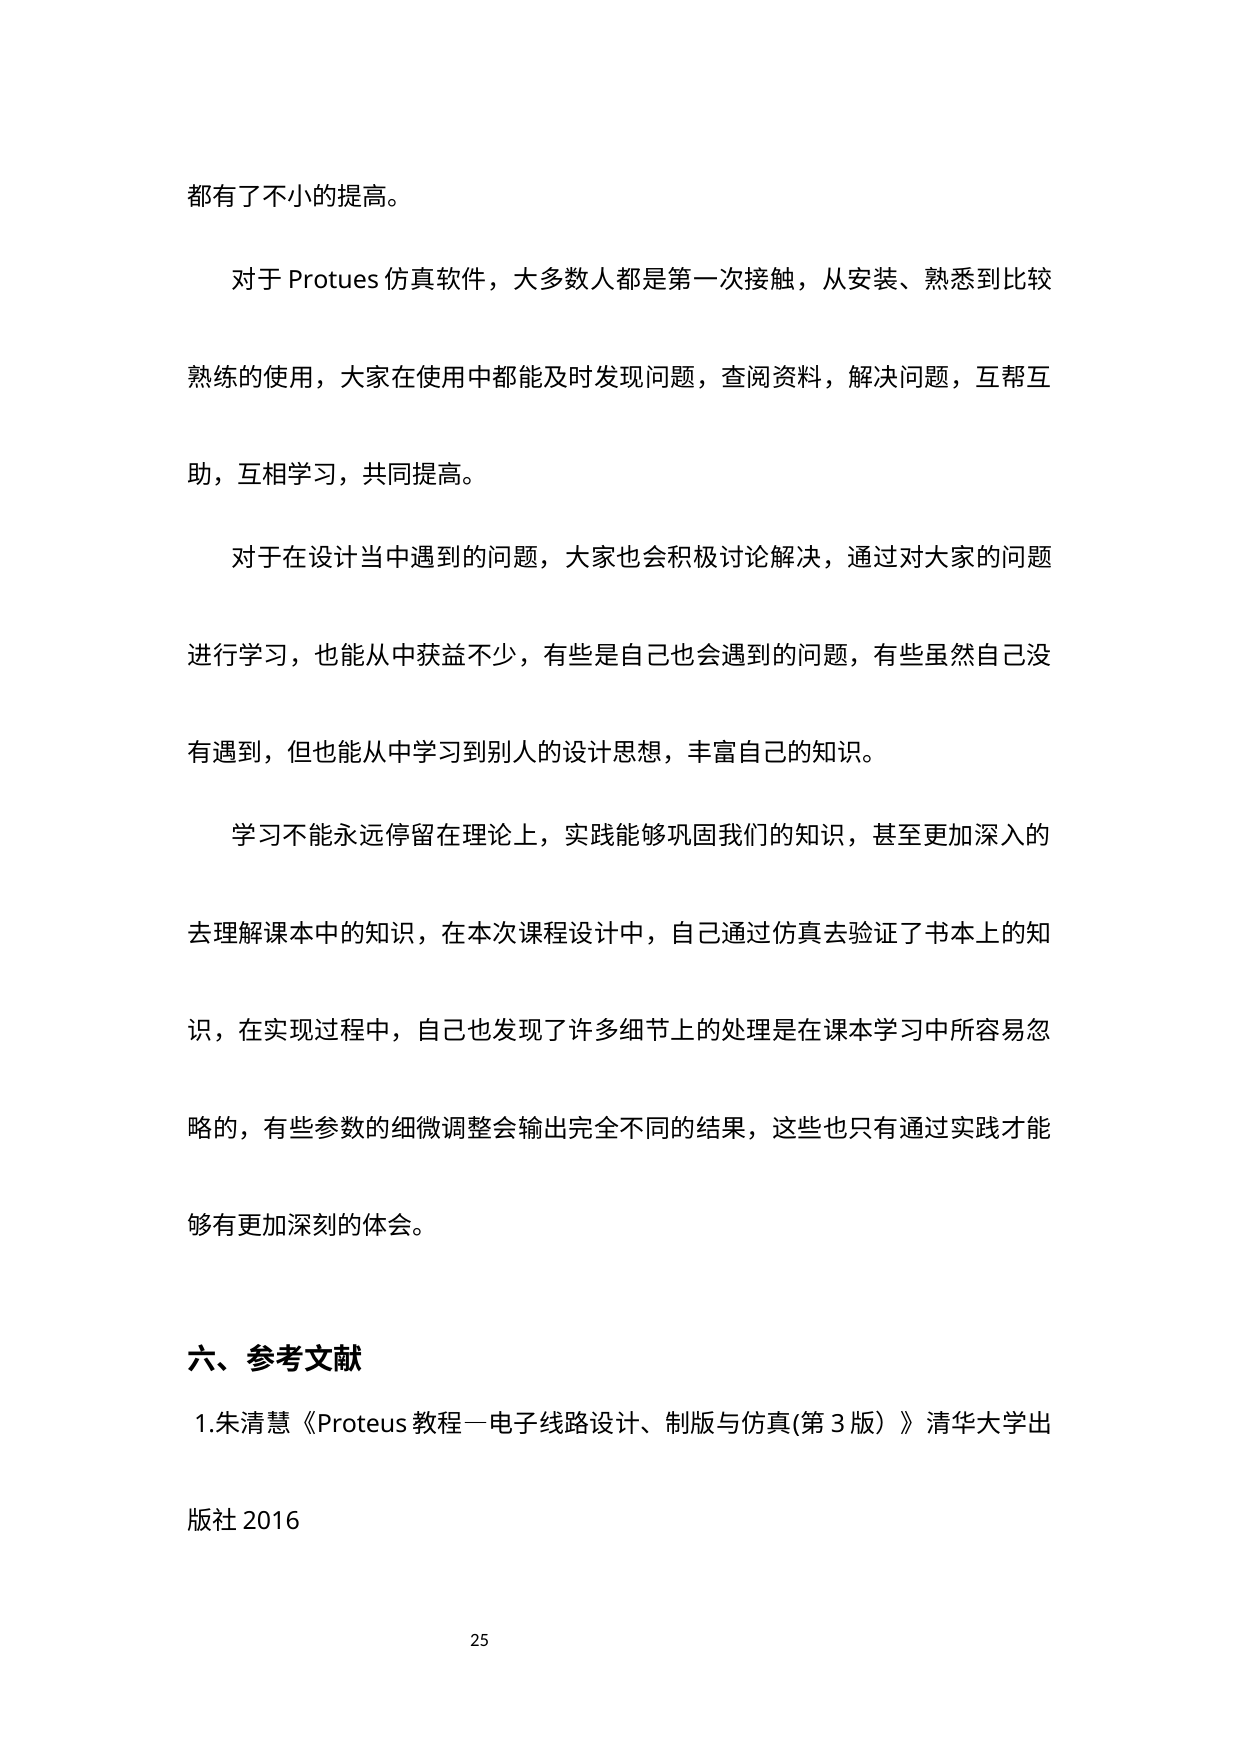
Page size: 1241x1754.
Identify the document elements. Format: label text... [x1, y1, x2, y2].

list 学习不能永远停留在理论上，实践能够巩固我们的知识，甚至更加深入的去理解课本中的知识，在本次课程设计中，自己通过仿真去验证了书本上的知识，在实现过程中，自己也发现了许多细节上的处理是在课本学习中所容易忽略的，有些参数的细微调整会输出完全不同的结果，这些也只有通过实践才能够有更加深刻的体会。 [187, 801, 1053, 1256]
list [187, 162, 1053, 227]
list 对于在设计当中遇到的问题，大家也会积极讨论解决，通过对大家的问题进行学习，也能从中获益不少，有些是自己也会遇到的问题，有些虽然自己没有遇到，但也能从中学习到别人的设计思想，丰富自己的知识。 [187, 523, 1053, 783]
text 1.朱清慧《Proteus教程—电子线路设计、制版与仿真(第3版）》清华大学出版社2016 [187, 1389, 1053, 1551]
list 六、参考文献 [187, 1324, 1053, 1389]
list 对于Protues仿真软件，大多数人都是第一次接触，从安装、熟悉到比较熟练的使用，大家在使用中都能及时发现问题，查阅资料，解决问题，互帮互助，互相学习，共同提高。 [187, 245, 1053, 505]
